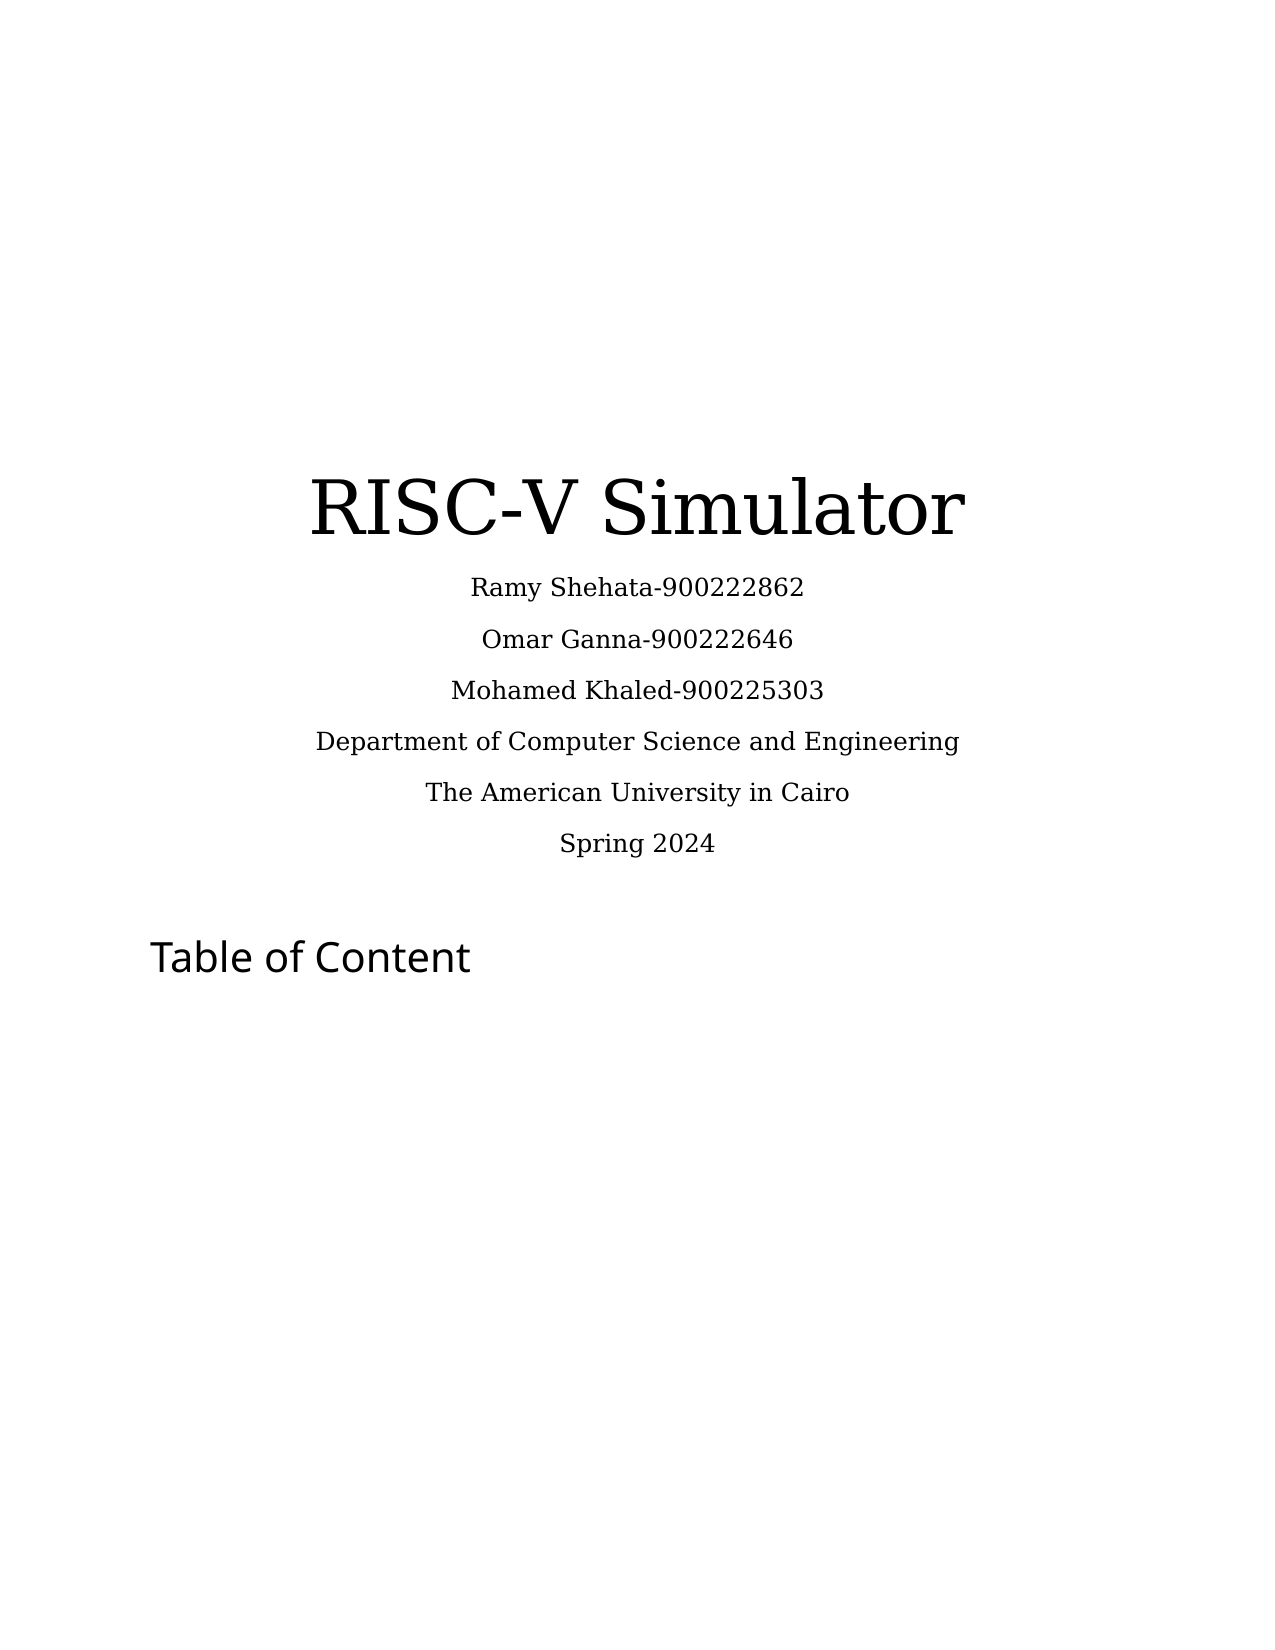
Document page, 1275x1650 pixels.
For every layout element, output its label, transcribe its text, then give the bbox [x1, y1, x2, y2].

text The American University in Cairo [150, 777, 1125, 807]
text Spring 2024 [150, 828, 1125, 858]
text Department of Computer Science and Engineering [150, 726, 1125, 756]
text Omar Ganna-900222646 [150, 623, 1125, 653]
text Mohamed Khaled-900225303 [150, 674, 1125, 704]
title RISC-V Simulator [150, 460, 1125, 550]
text Ramy Shehata-900222862 [150, 572, 1125, 602]
